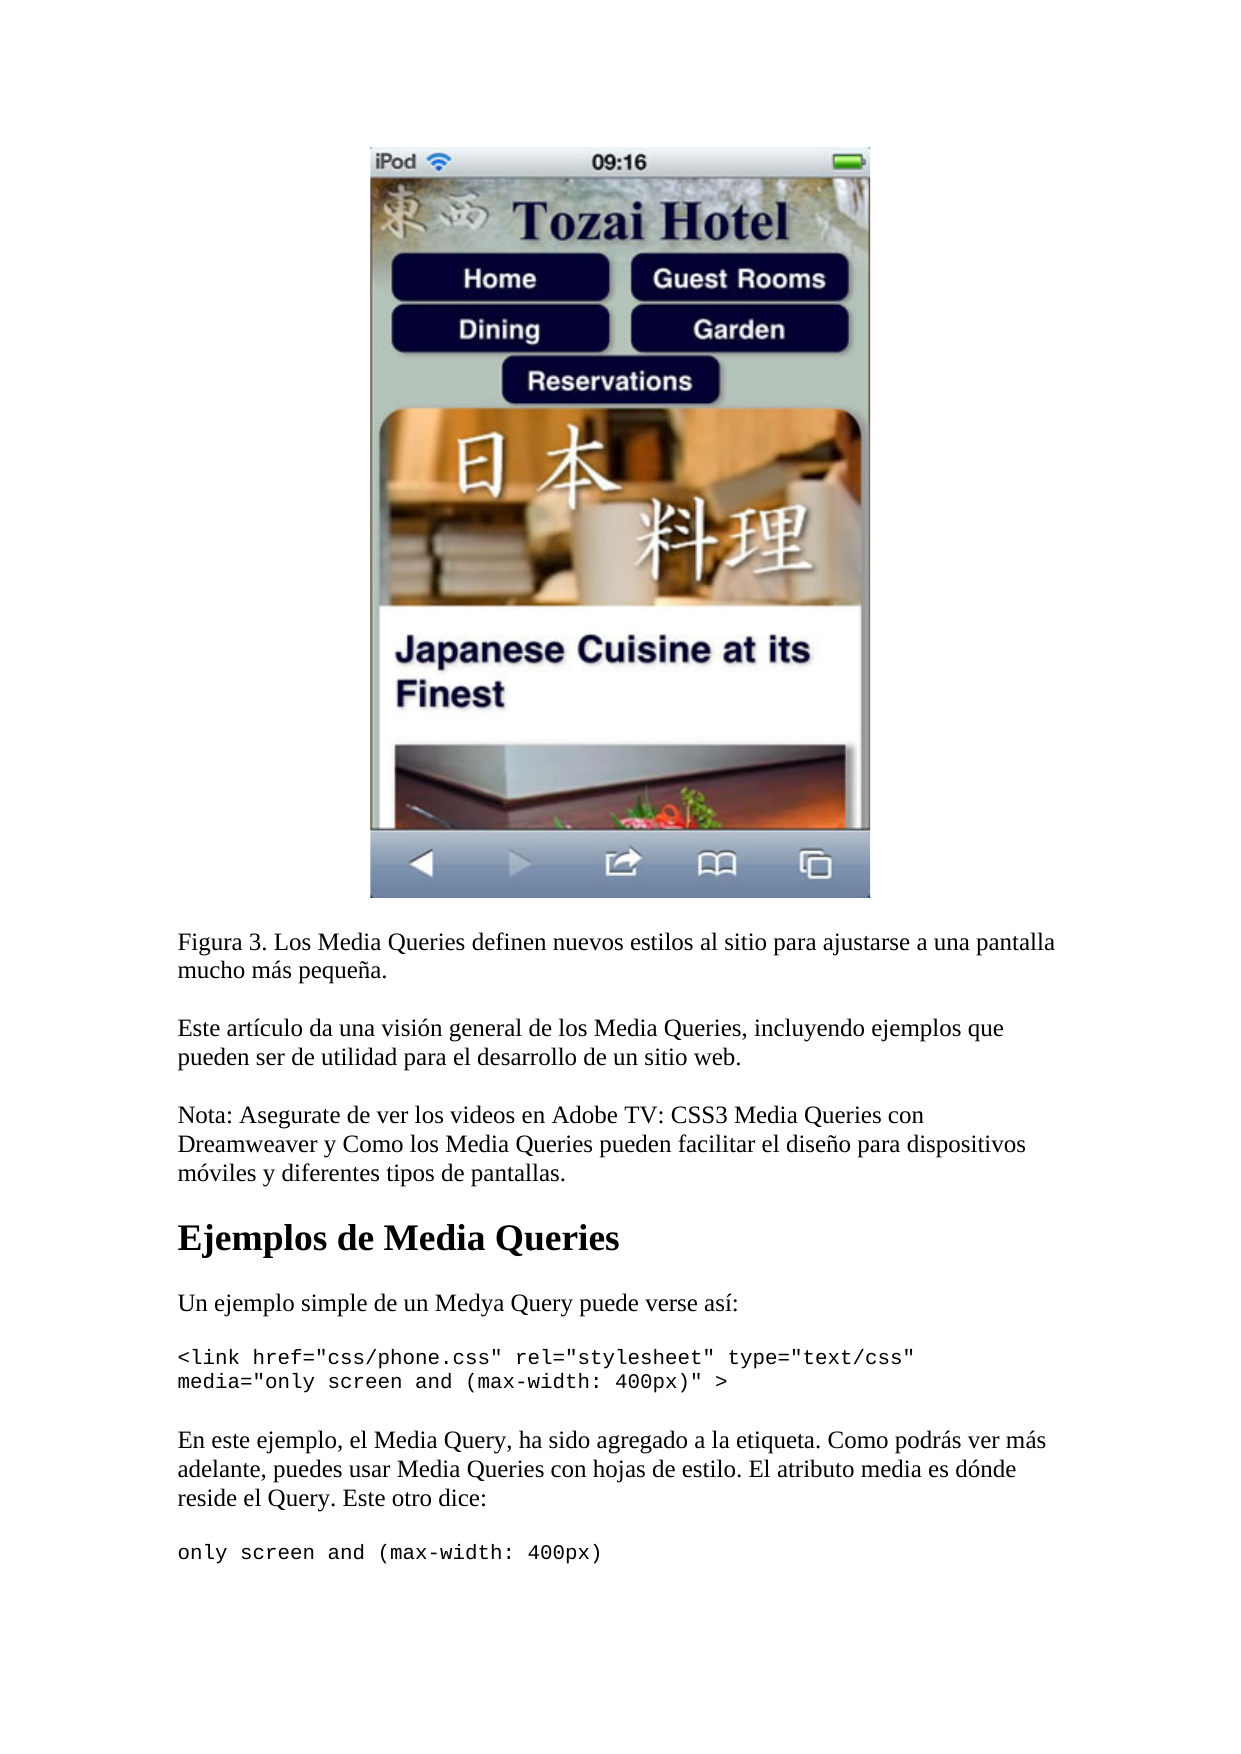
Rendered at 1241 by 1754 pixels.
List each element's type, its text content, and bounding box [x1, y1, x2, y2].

table_header <link href="css/phone.css" rel="stylesheet" type="text/css" media="only screen and (max-width: 400px)" > [176, 1346, 923, 1396]
text Ejemplos de Media Queries [177, 1216, 1063, 1259]
text Nota: Asegurate de ver los videos en Adobe TV: CSS3 Media Queries con Dreamweaver y Como los Media Queries pueden facilitar el diseño para dispositivos móviles y diferentes tipos de pantallas. [177, 1100, 1063, 1186]
text Este artículo da una visión general de los Media Queries, incluyendo ejemplos que pueden ser de utilidad para el desarrollo de un sitio web. [177, 1013, 1063, 1071]
text Figura 3. Los Media Queries definen nuevos estilos al sitio para ajustarse a una pantalla mucho más pequeña. [177, 927, 1063, 984]
table_header only screen and (max-width: 400px) [176, 1541, 610, 1567]
picture [370, 147, 871, 898]
text En este ejemplo, el Media Query, ha sido agregado a la etiqueta. Como podrás ver más adelante, puedes usar Media Queries con hojas de estilo. El atributo media es dónde reside el Query. Este otro dice: [177, 1425, 1063, 1512]
text Un ejemplo simple de un Medya Query puede verse así: [177, 1288, 1063, 1317]
